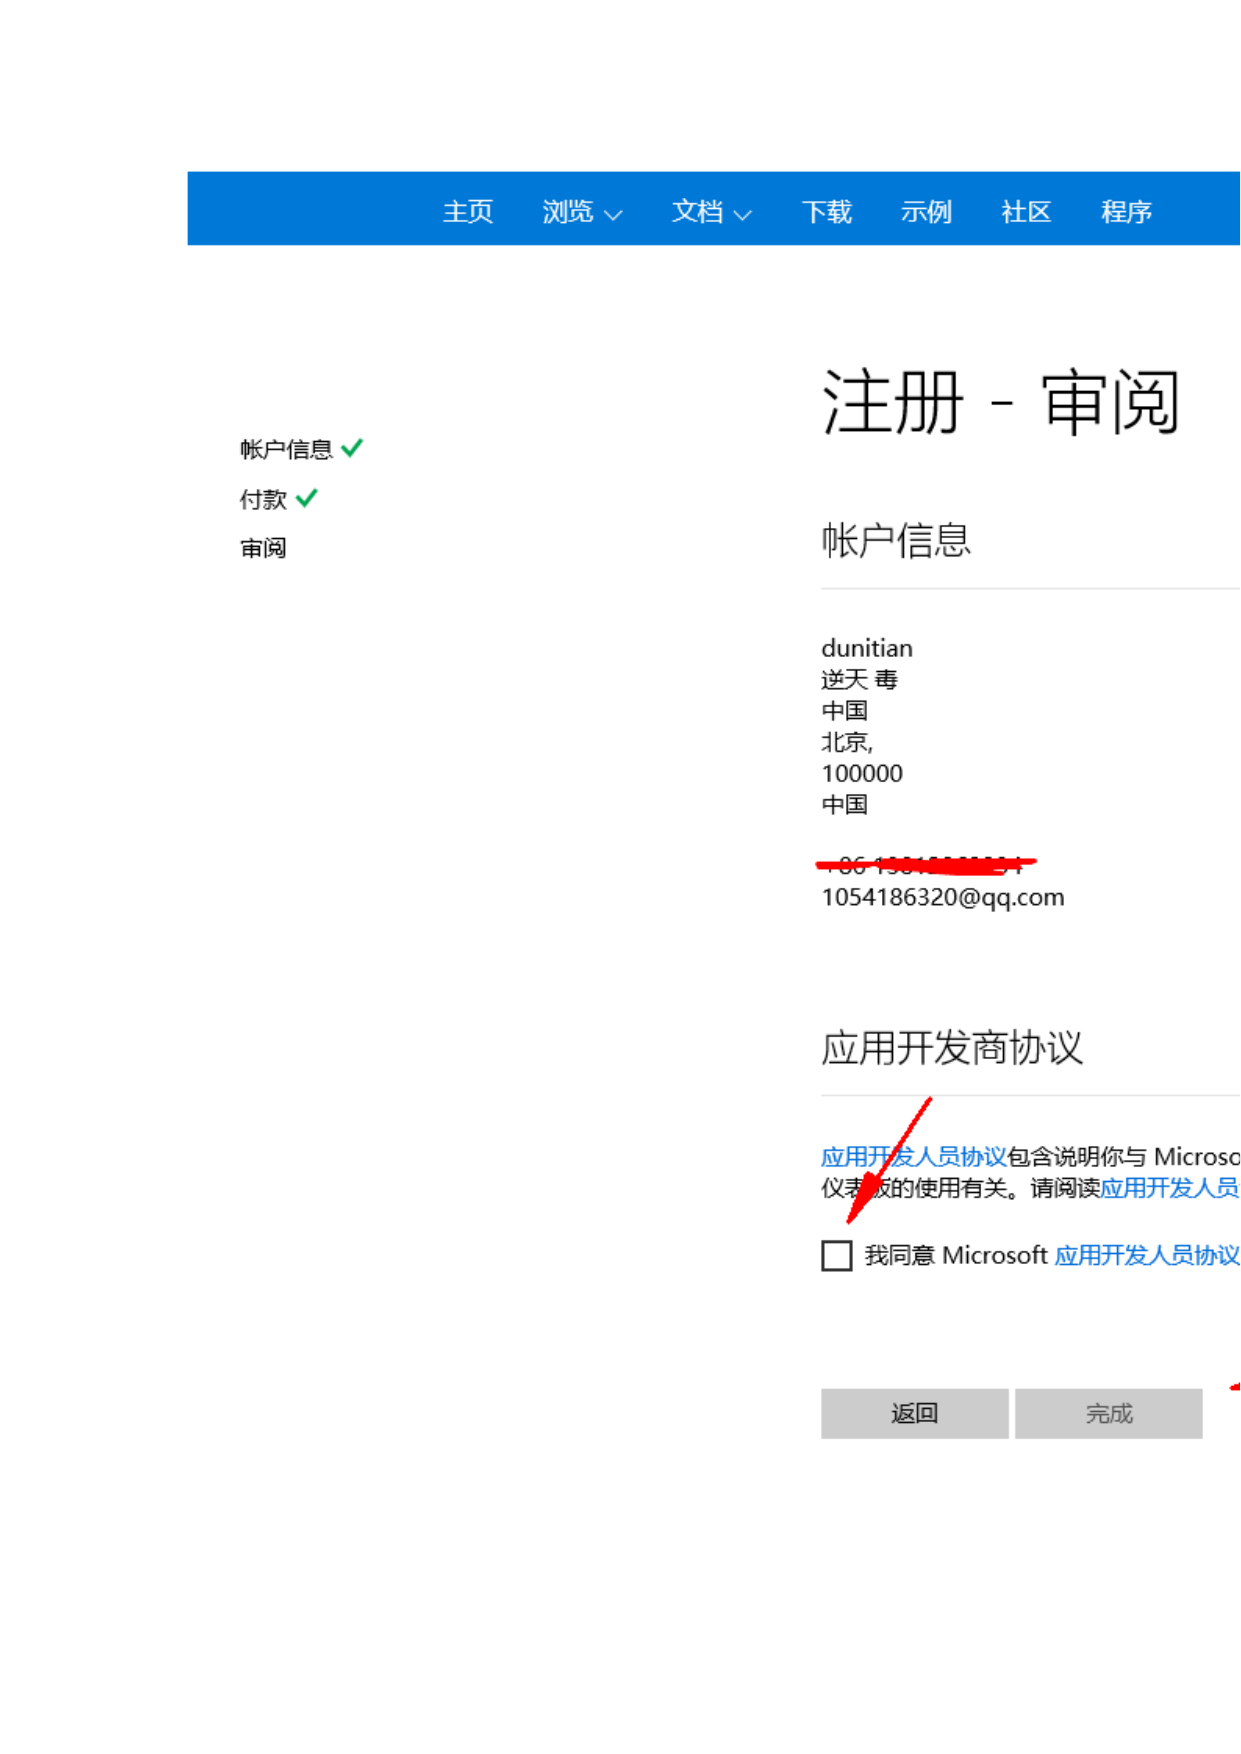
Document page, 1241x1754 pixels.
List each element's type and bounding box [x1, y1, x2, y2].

picture [187, 162, 1241, 1472]
